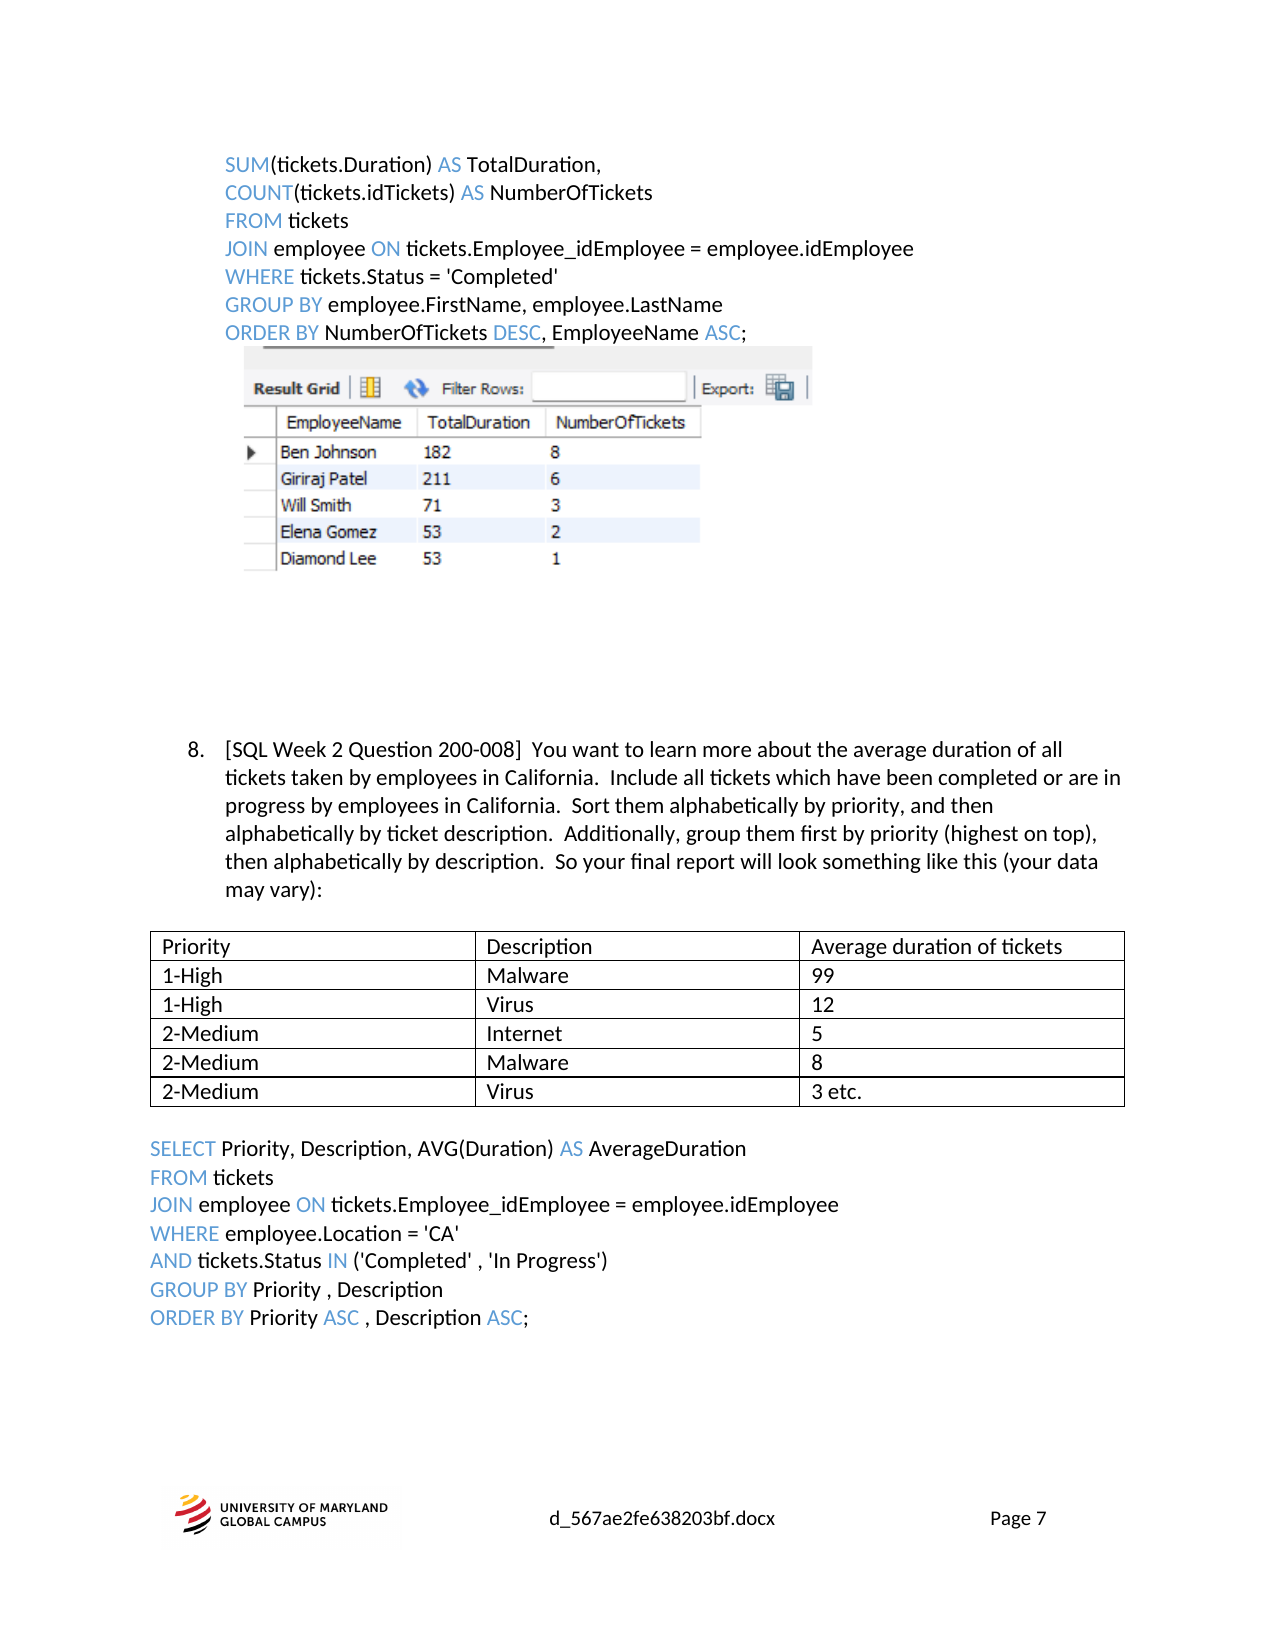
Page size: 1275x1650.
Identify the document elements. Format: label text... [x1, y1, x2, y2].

list COUNT(tickets.idTickets) AS NumberOfTickets [150, 178, 1125, 206]
list SUM(tickets.Duration) AS TotalDuration, [150, 150, 1125, 178]
table_cell 2-Medium [151, 1019, 475, 1047]
table_cell 3 etc. [800, 1078, 1124, 1106]
table_cell 99 [800, 961, 1124, 989]
list GROUP BY employee.FirstName, employee.LastName [150, 290, 1125, 318]
text GROUP BY Priority , Description [150, 1275, 1125, 1303]
text JOIN employee ON tickets.Employee_idEmployee = employee.idEmployee [150, 1191, 1125, 1219]
table_cell 2-Medium [151, 1078, 475, 1106]
table_cell 1-High [151, 990, 475, 1018]
text ORDER BY Priority ASC , Description ASC; [150, 1303, 1125, 1331]
table_header Average duration of tickets [800, 932, 1124, 960]
table_cell 12 [800, 990, 1124, 1018]
text FROM tickets [150, 1163, 1125, 1191]
table_cell Malware [476, 961, 799, 989]
table_cell 8 [800, 1049, 1124, 1076]
table_cell Internet [476, 1019, 799, 1047]
text WHERE employee.Location = 'CA' [150, 1219, 1125, 1247]
table_cell Malware [476, 1049, 799, 1076]
list JOIN employee ON tickets.Employee_idEmployee = employee.idEmployee [150, 234, 1125, 262]
text AND tickets.Status IN ('Completed' , 'In Progress') [150, 1247, 1125, 1275]
table_cell 5 [800, 1019, 1124, 1047]
table_header Description [476, 932, 799, 960]
table_header Priority [151, 932, 475, 960]
text SELECT Priority, Description, AVG(Duration) AS AverageDuration [150, 1134, 1125, 1163]
list ORDER BY NumberOfTickets DESC, EmployeeName ASC; [150, 318, 1125, 346]
table_cell 1-High [151, 961, 475, 989]
list [SQL Week 2 Question 200-008] You want to learn more about the average duration of all tickets taken by employees in California. Include all tickets which have been completed or are in progress by employees in California. Sort them alphabetically by priority, and then alphabetically by ticket description. Additionally, group them first by priority (highest on top), then alphabetically by description. So your final report will look something like this (your data may vary): [187, 735, 1125, 903]
table_cell Virus [476, 990, 799, 1018]
table_cell 2-Medium [151, 1049, 475, 1076]
list FROM tickets [150, 206, 1125, 234]
table_cell Virus [476, 1078, 799, 1106]
picture [161, 1486, 402, 1550]
list WHERE tickets.Status = 'Completed' [150, 262, 1125, 290]
